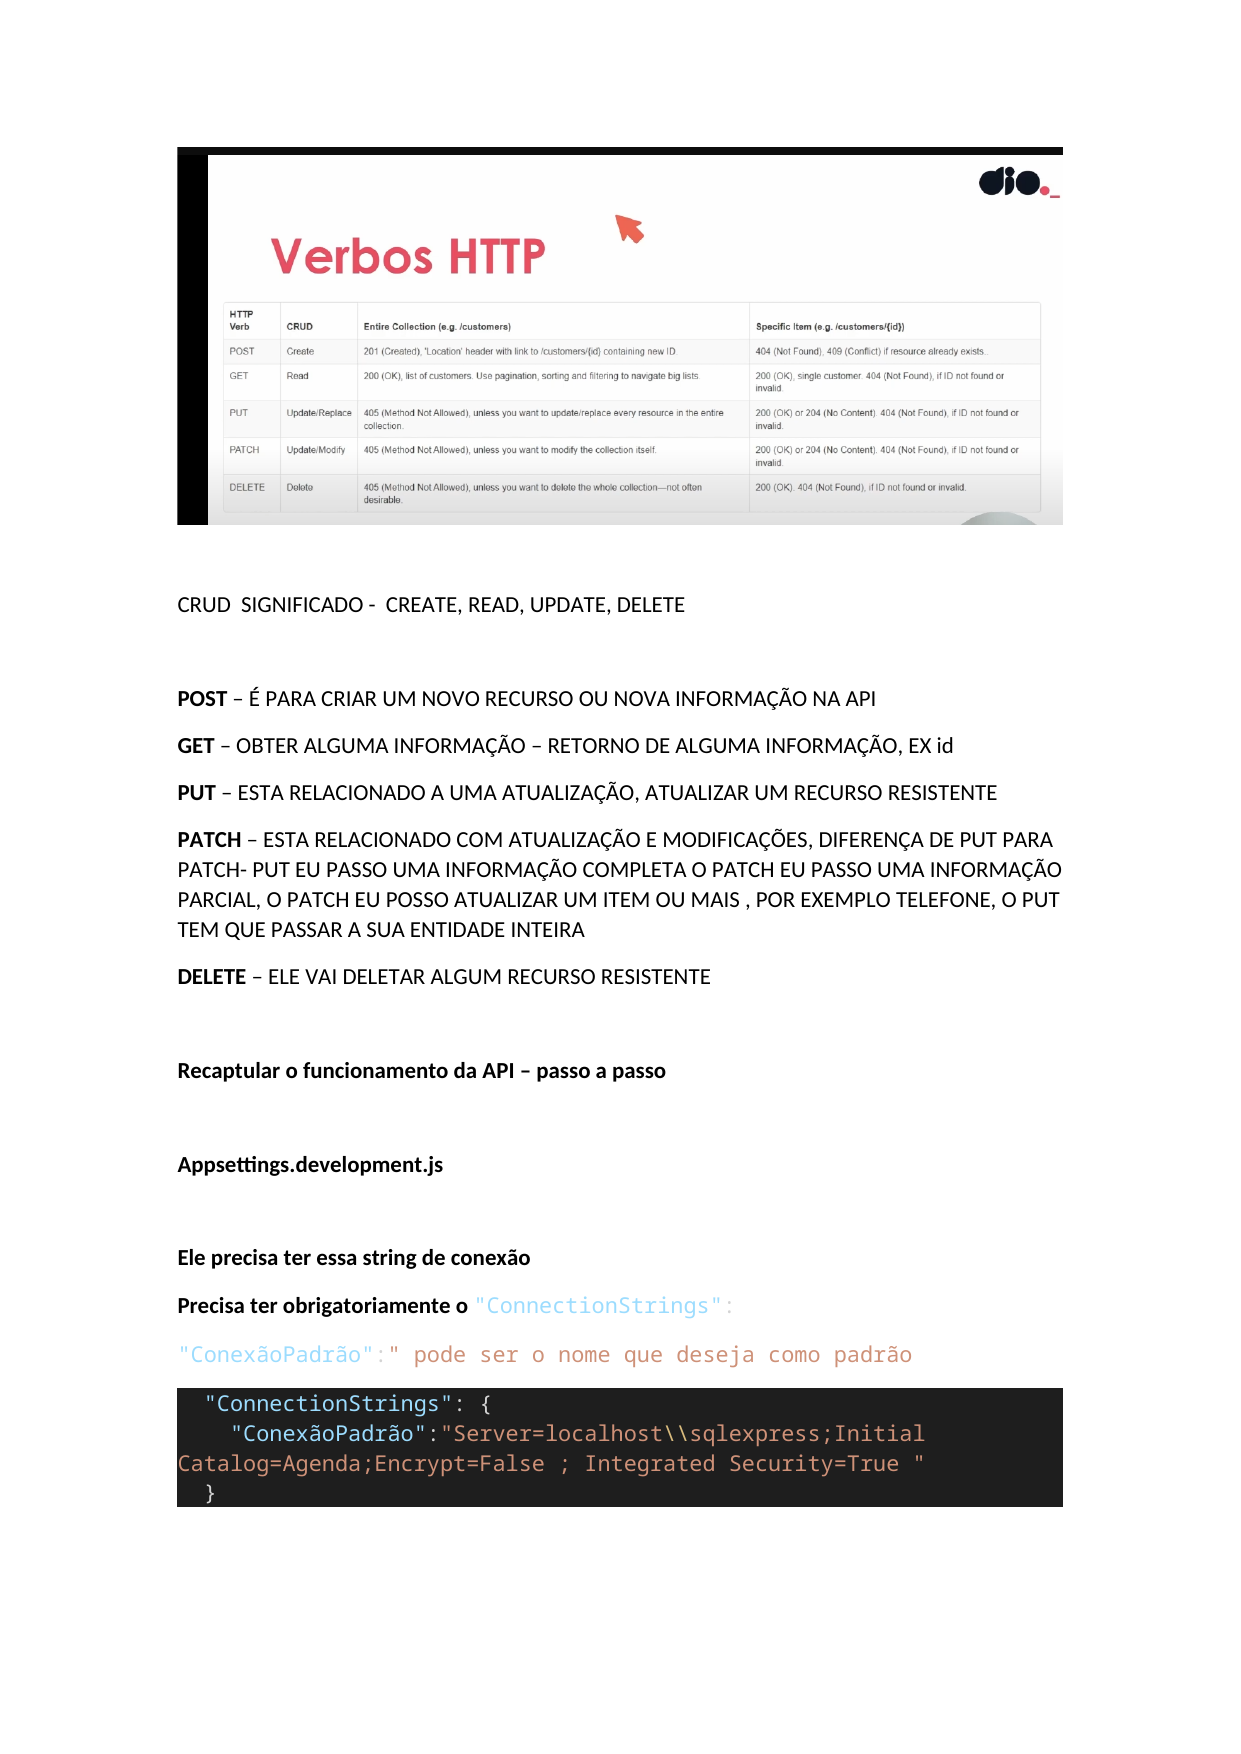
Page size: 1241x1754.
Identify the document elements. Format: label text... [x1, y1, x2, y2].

text PATCH – ESTA RELACIONADO COM ATUALIZAÇÃO E MODIFICAÇÕES, DIFERENÇA DE PUT PARA PATCH- PUT EU PASSO UMA INFORMAÇÃO COMPLETA O PATCH EU PASSO UMA INFORMAÇÃO PARCIAL, O PATCH EU POSSO ATUALIZAR UM ITEM OU MAIS , POR EXEMPLO TELEFONE, O PUT TEM QUE PASSAR A SUA ENTIDADE INTEIRA [177, 825, 1063, 943]
text Precisa ter obrigatoriamente o "ConnectionStrings": [177, 1290, 1063, 1320]
text PUT – ESTA RELACIONADO A UMA ATUALIZAÇÃO, ATUALIZAR UM RECURSO RESISTENTE [177, 778, 1063, 806]
text Appsettings.development.js [177, 1150, 1063, 1178]
text "ConexãoPadrão":"Server=localhost\\sqlexpress;Initial Catalog=Agenda;Encrypt=False ; Integrated Security=True " [177, 1418, 1063, 1477]
text "ConexãoPadrão":" pode ser o nome que deseja como padrão [177, 1339, 1063, 1369]
text Ele precisa ter essa string de conexão [177, 1243, 1063, 1272]
text Recaptular o funcionamento da API – passo a passo [177, 1056, 1063, 1084]
text GET – OBTER ALGUMA INFORMAÇÃO – RETORNO DE ALGUMA INFORMAÇÃO, EX id [177, 731, 1063, 759]
text POST – É PARA CRIAR UM NOVO RECURSO OU NOVA INFORMAÇÃO NA API [177, 684, 1063, 712]
text CRUD SIGNIFICADO - CREATE, READ, UPDATE, DELETE [177, 590, 1063, 618]
text } [177, 1477, 1063, 1507]
text DELETE – ELE VAI DELETAR ALGUM RECURSO RESISTENTE [177, 962, 1063, 990]
picture [177, 147, 1063, 525]
text "ConnectionStrings": { [177, 1388, 1063, 1418]
